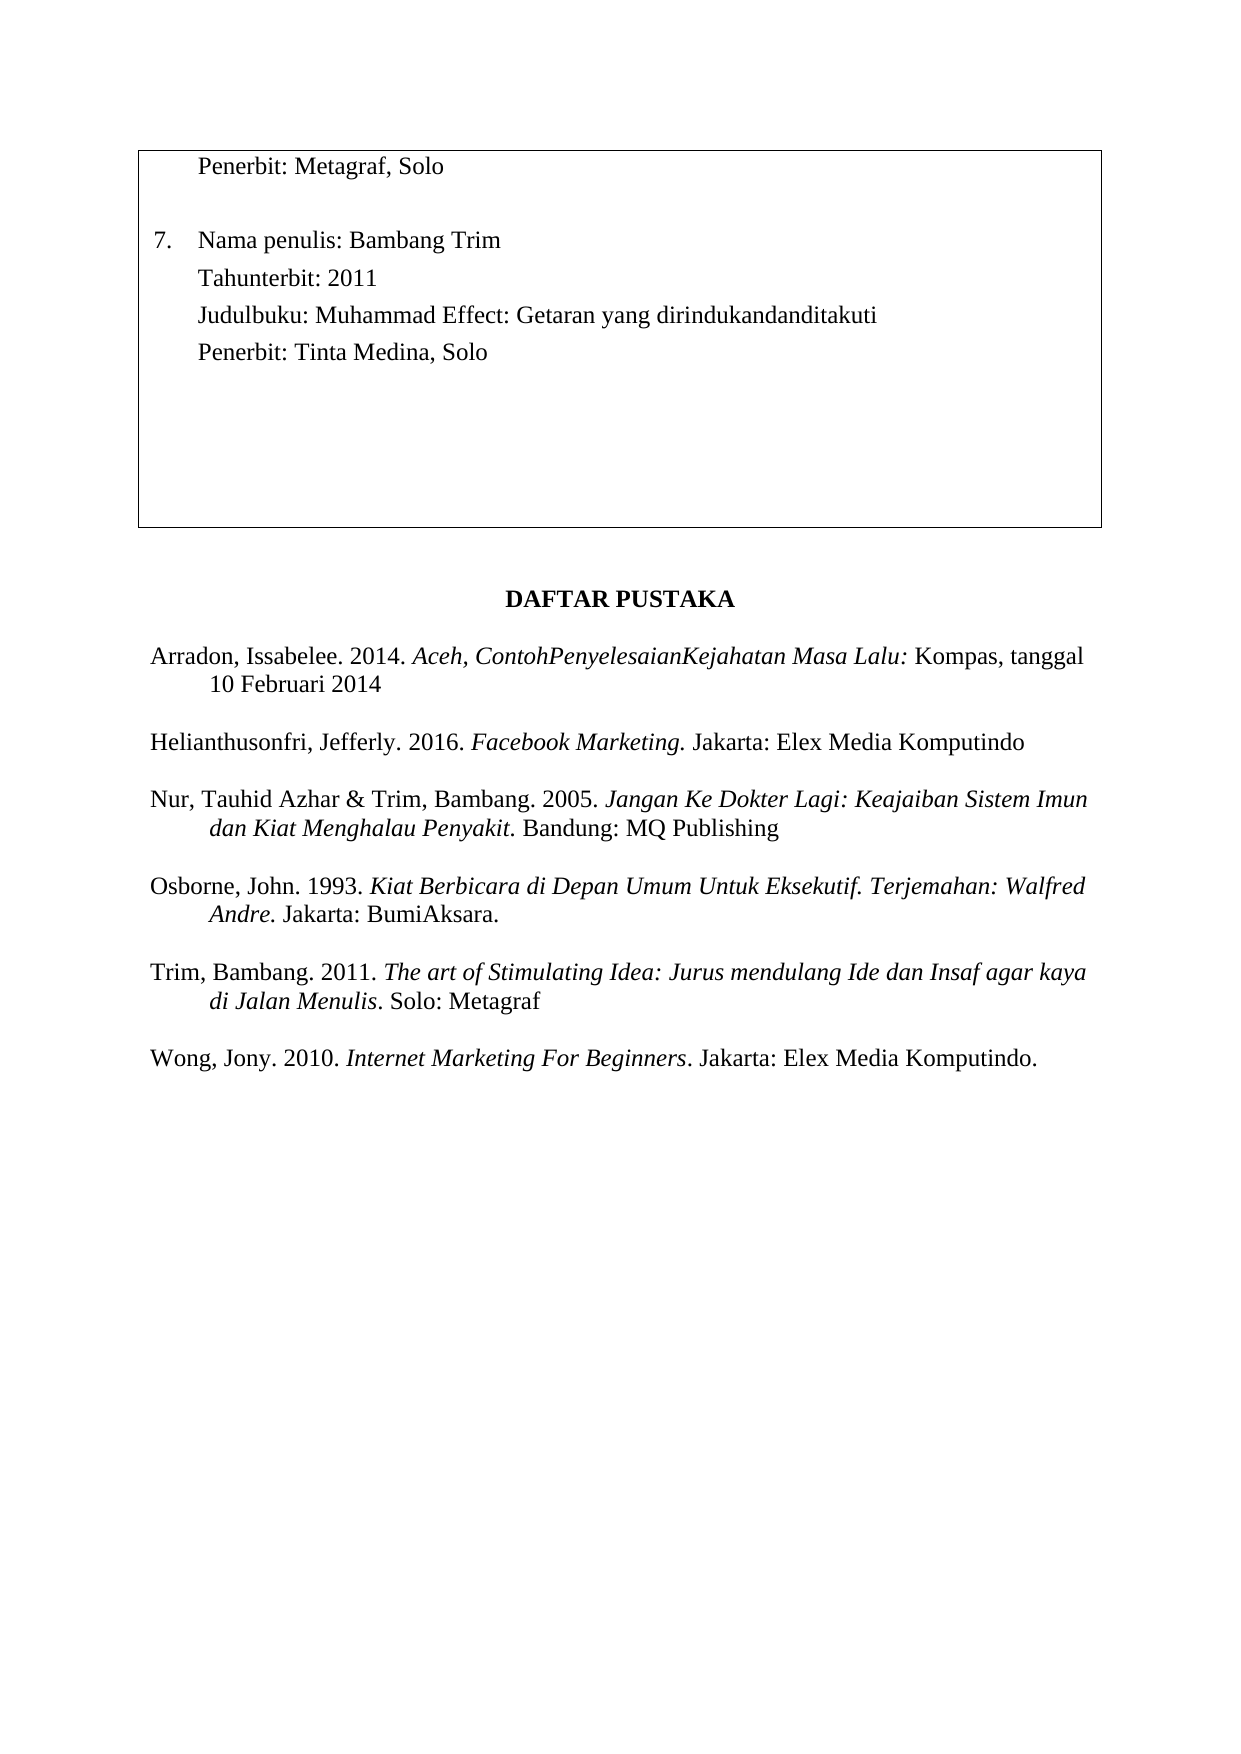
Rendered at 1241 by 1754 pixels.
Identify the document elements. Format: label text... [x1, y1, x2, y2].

text Trim, Bambang. 2011. The art of Stimulating Idea: Jurus mendulang Ide dan Insaf agar kaya di Jalan Menulis. Solo: Metagraf [150, 957, 1090, 1014]
text DAFTAR PUSTAKA [150, 584, 1090, 613]
text Wong, Jony. 2010. Internet Marketing For Beginners. Jakarta: Elex Media Komputindo. [150, 1043, 1090, 1072]
text Osborne, John. 1993. Kiat Berbicara di Depan Umum Untuk Eksekutif. Terjemahan: Walfred Andre. Jakarta: BumiAksara. [150, 871, 1090, 928]
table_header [139, 151, 1101, 527]
text Nur, Tauhid Azhar & Trim, Bambang. 2005. Jangan Ke Dokter Lagi: Keajaiban Sistem Imun dan Kiat Menghalau Penyakit. Bandung: MQ Publishing [150, 784, 1090, 842]
text Arradon, Issabelee. 2014. Aceh, ContohPenyelesaianKejahatan Masa Lalu: Kompas, tanggal 10 Februari 2014 [150, 641, 1090, 698]
text Helianthusonfri, Jefferly. 2016. Facebook Marketing. Jakarta: Elex Media Komputindo [150, 727, 1090, 756]
